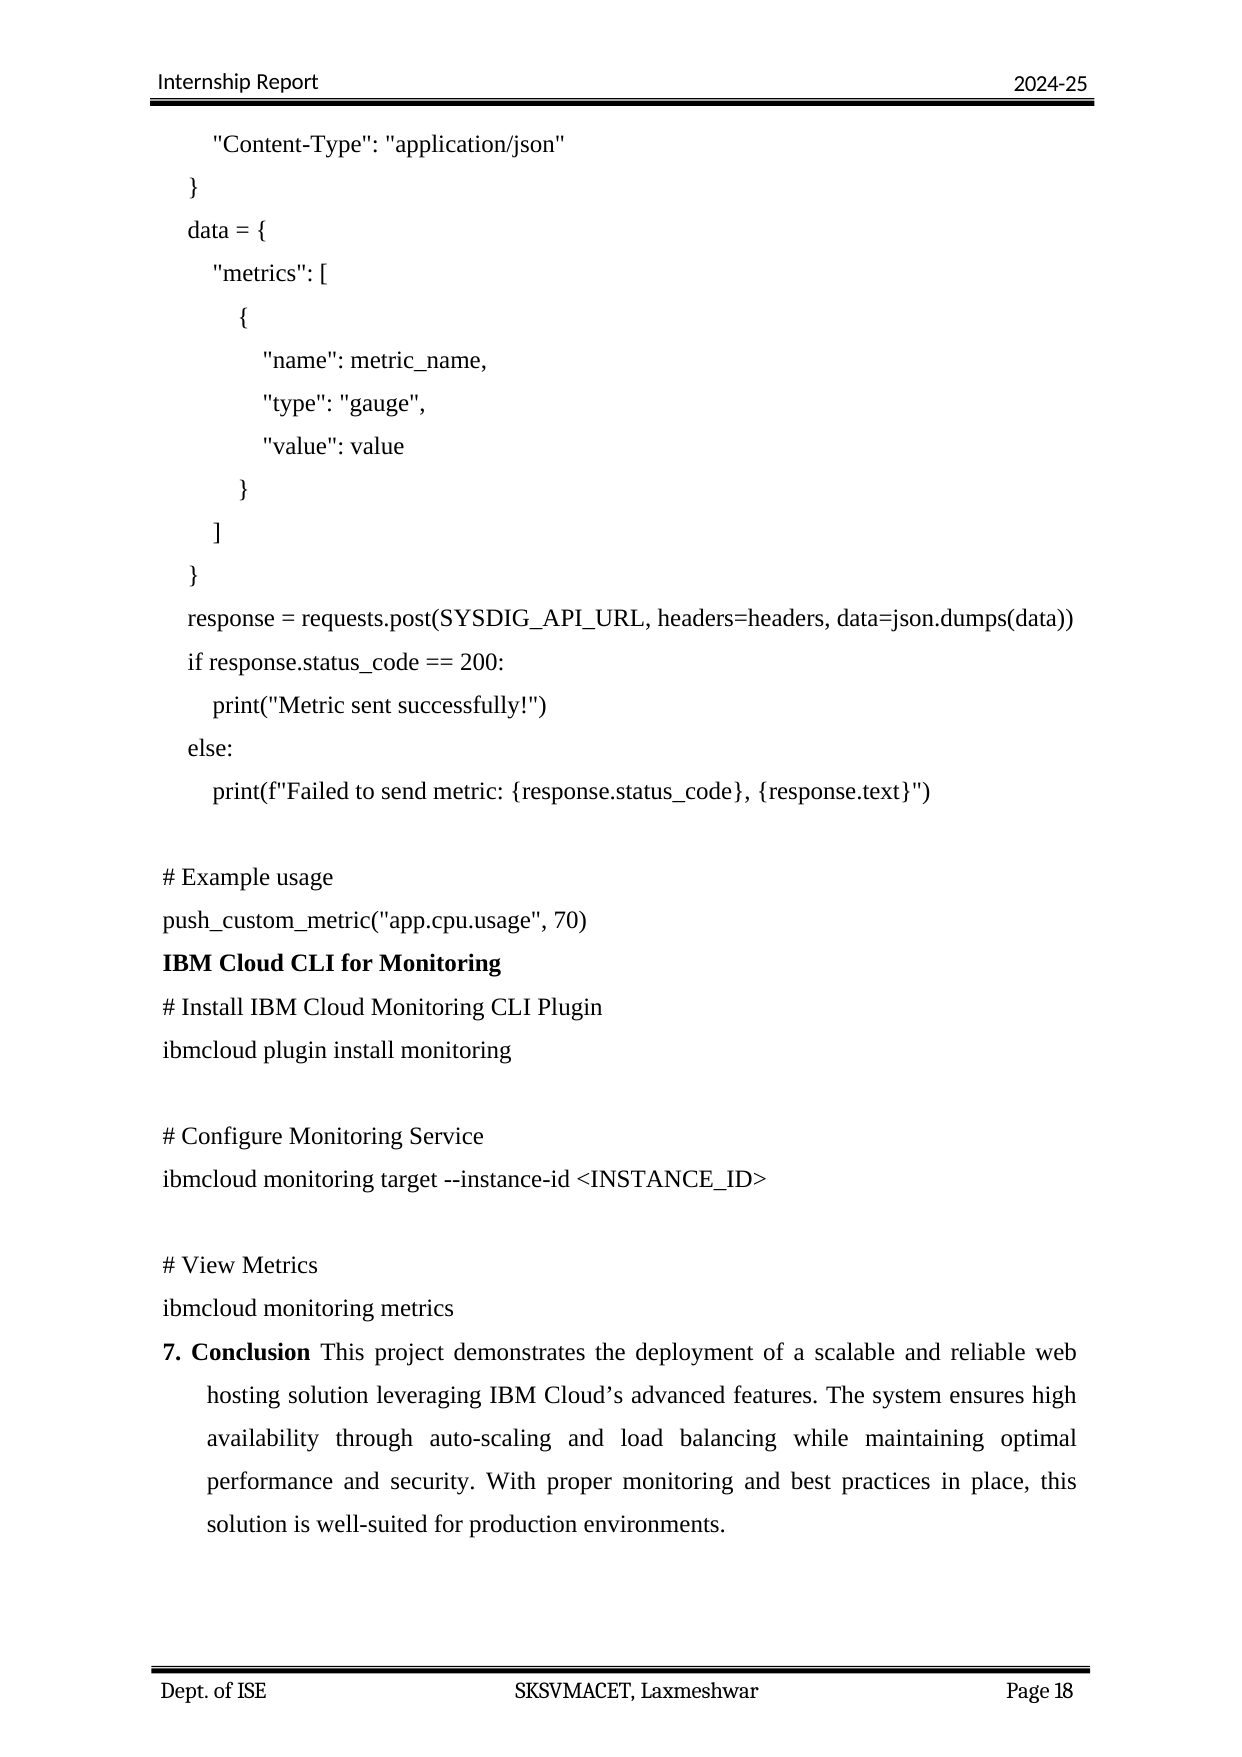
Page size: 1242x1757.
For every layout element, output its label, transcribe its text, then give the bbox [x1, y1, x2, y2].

text ibmcloud plugin install monitoring [162, 1035, 1078, 1063]
text } [162, 474, 1078, 503]
text ibmcloud monitoring target --instance-id <INSTANCE_ID> [162, 1164, 1078, 1193]
text 7. Conclusion This project demonstrates the deployment of a scalable and reliable web hosting solution leveraging IBM Cloud’s advanced features. The system ensures high availability through auto-scaling and load balancing while maintaining optimal performance and security. With proper monitoring and best practices in place, this solution is well-suited for production environments. [162, 1337, 1078, 1538]
text push_custom_metric("app.cpu.usage", 70) [162, 905, 1078, 934]
text "metrics": [ [162, 258, 1078, 287]
text # Install IBM Cloud Monitoring CLI Plugin [162, 992, 1078, 1020]
text } [162, 560, 1078, 589]
text "Content-Type": "application/json" [162, 129, 1109, 158]
text } [162, 172, 1109, 201]
text # Configure Monitoring Service [162, 1121, 1078, 1150]
text "name": metric_name, [162, 345, 1078, 373]
text print(f"Failed to send metric: {response.status_code}, {response.text}") [162, 776, 1078, 805]
text data = { [162, 215, 1109, 244]
text { [162, 302, 1078, 330]
text else: [162, 733, 1078, 762]
text # View Metrics [162, 1250, 1078, 1279]
text print("Metric sent successfully!") [162, 690, 1078, 718]
text # Example usage [162, 862, 1078, 891]
text "value": value [162, 431, 1078, 460]
text IBM Cloud CLI for Monitoring [162, 948, 1078, 977]
text ibmcloud monitoring metrics [162, 1293, 1078, 1322]
text if response.status_code == 200: [162, 647, 1078, 675]
text ] [162, 517, 1078, 546]
text "type": "gauge", [162, 388, 1078, 417]
text response = requests.post(SYSDIG_API_URL, headers=headers, data=json.dumps(data)) [162, 603, 1078, 632]
